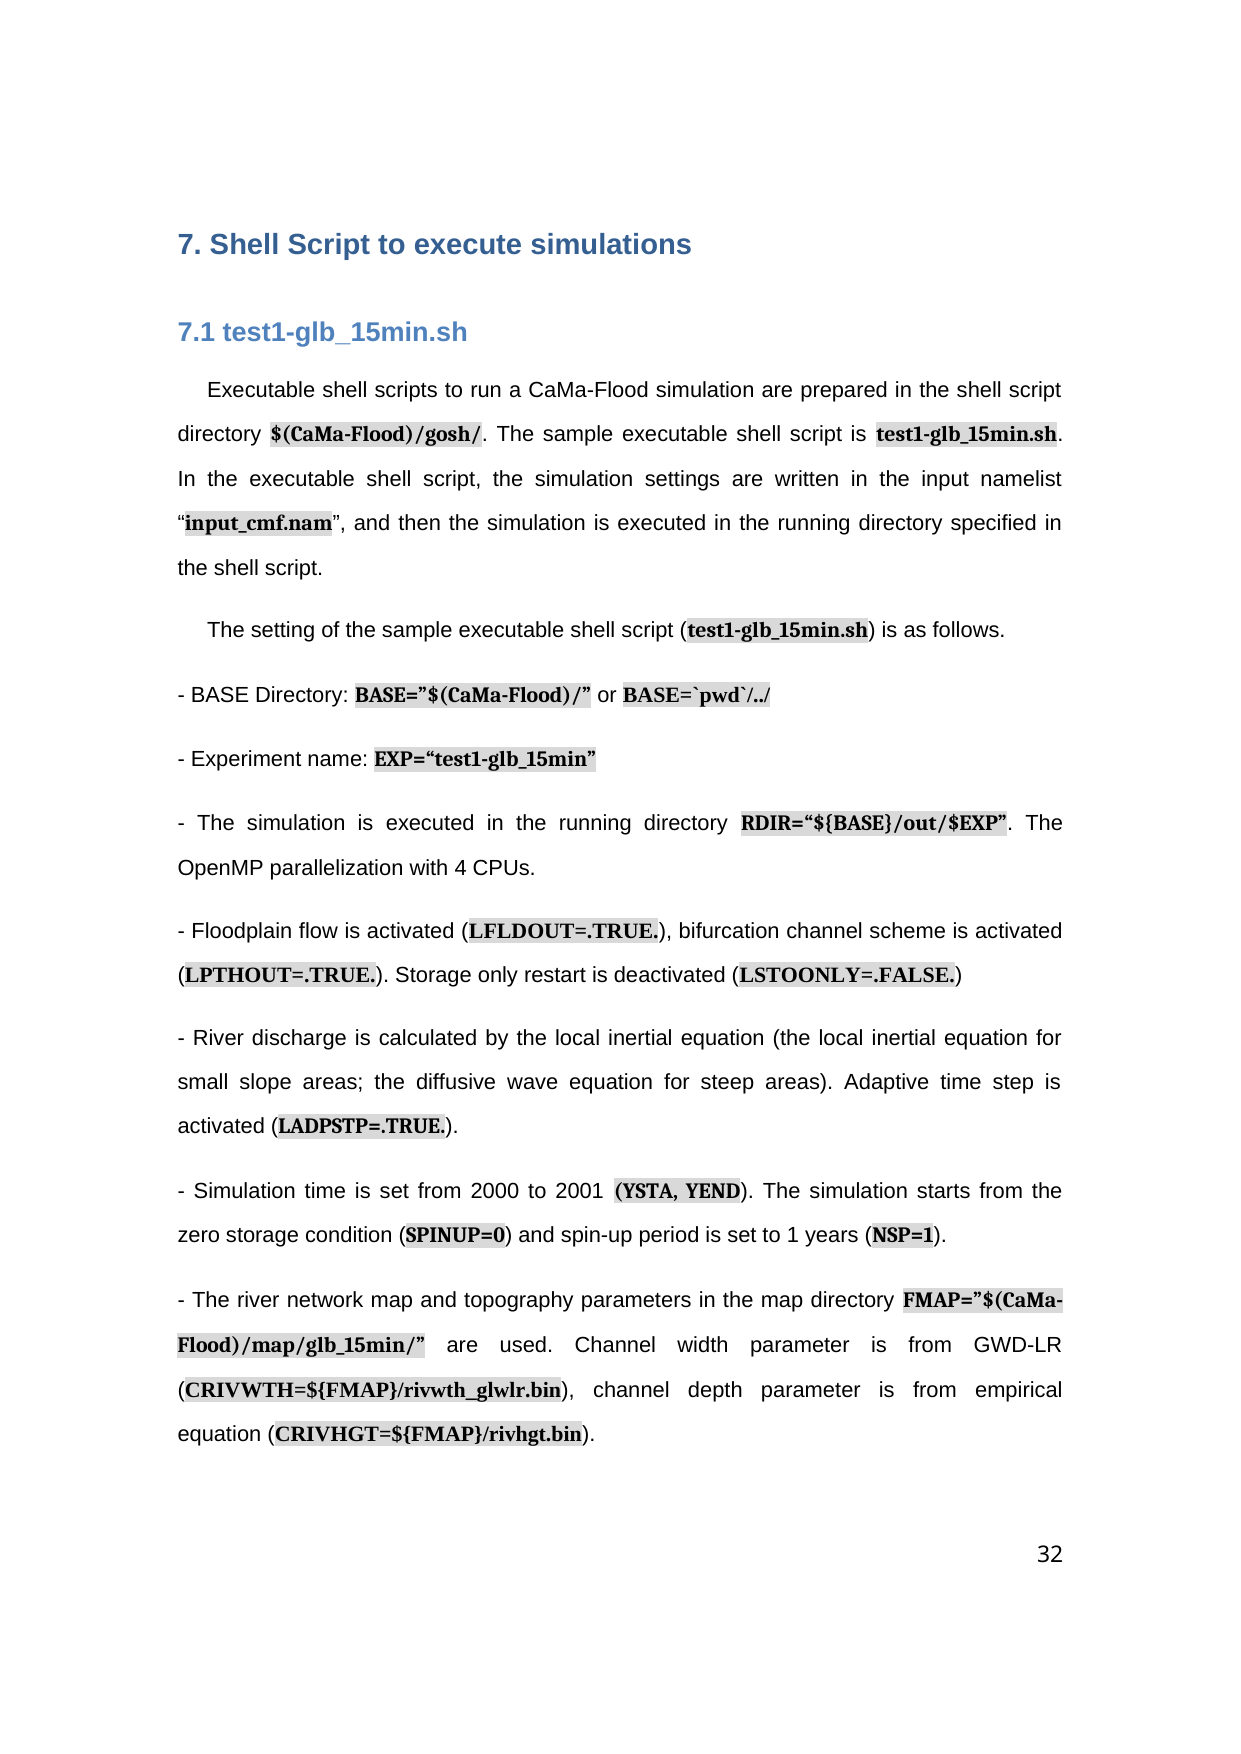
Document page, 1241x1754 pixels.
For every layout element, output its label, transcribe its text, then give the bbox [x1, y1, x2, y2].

text The setting of the sample executable shell script (test1-glb_15min.sh) is as follows. [177, 617, 1063, 643]
text - River discharge is calculated by the local inertial equation (the local inertial equation for small slope areas; the diffusive wave equation for steep areas). Adaptive time step is activated (LADPSTP=.TRUE.). [177, 1025, 1063, 1139]
text Executable shell scripts to run a CaMa-Flood simulation are prepared in the shell script directory $(CaMa-Flood)/gosh/. The sample executable shell script is test1-glb_15min.sh. In the executable shell script, the simulation settings are written in the input namelist “input_cmf.nam”, and then the simulation is executed in the running directory specified in the shell script. [177, 377, 1063, 580]
text - The river network map and topography parameters in the map directory FMAP=”$(CaMa-Flood)/map/glb_15min/” are used. Channel width parameter is from GWD-LR (CRIVWTH=${FMAP}/rivwth_glwlr.bin), channel depth parameter is from empirical equation (CRIVHGT=${FMAP}/rivhgt.bin). [177, 1287, 1063, 1446]
subtitle 7.1 test1-glb_15min.sh [177, 316, 1063, 347]
subtitle 7. Shell Script to execute simulations [177, 227, 1063, 261]
text - The simulation is executed in the running directory RDIR=“${BASE}/out/$EXP”. The OpenMP parallelization with 4 CPUs. [177, 810, 1063, 880]
text - Experiment name: EXP=“test1-glb_15min” [177, 746, 1063, 772]
text - Simulation time is set from 2000 to 2001 (YSTA, YEND). The simulation starts from the zero storage condition (SPINUP=0) and spin-up period is set to 1 years (NSP=1). [177, 1177, 1063, 1248]
text - Floodplain flow is activated (LFLDOUT=.TRUE.), bifurcation channel scheme is activated (LPTHOUT=.TRUE.). Storage only restart is deactivated (LSTOONLY=.FALSE.) [177, 918, 1063, 987]
text - BASE Directory: BASE=”$(CaMa-Flood)/” or BASE=`pwd`/../ [177, 682, 1063, 708]
